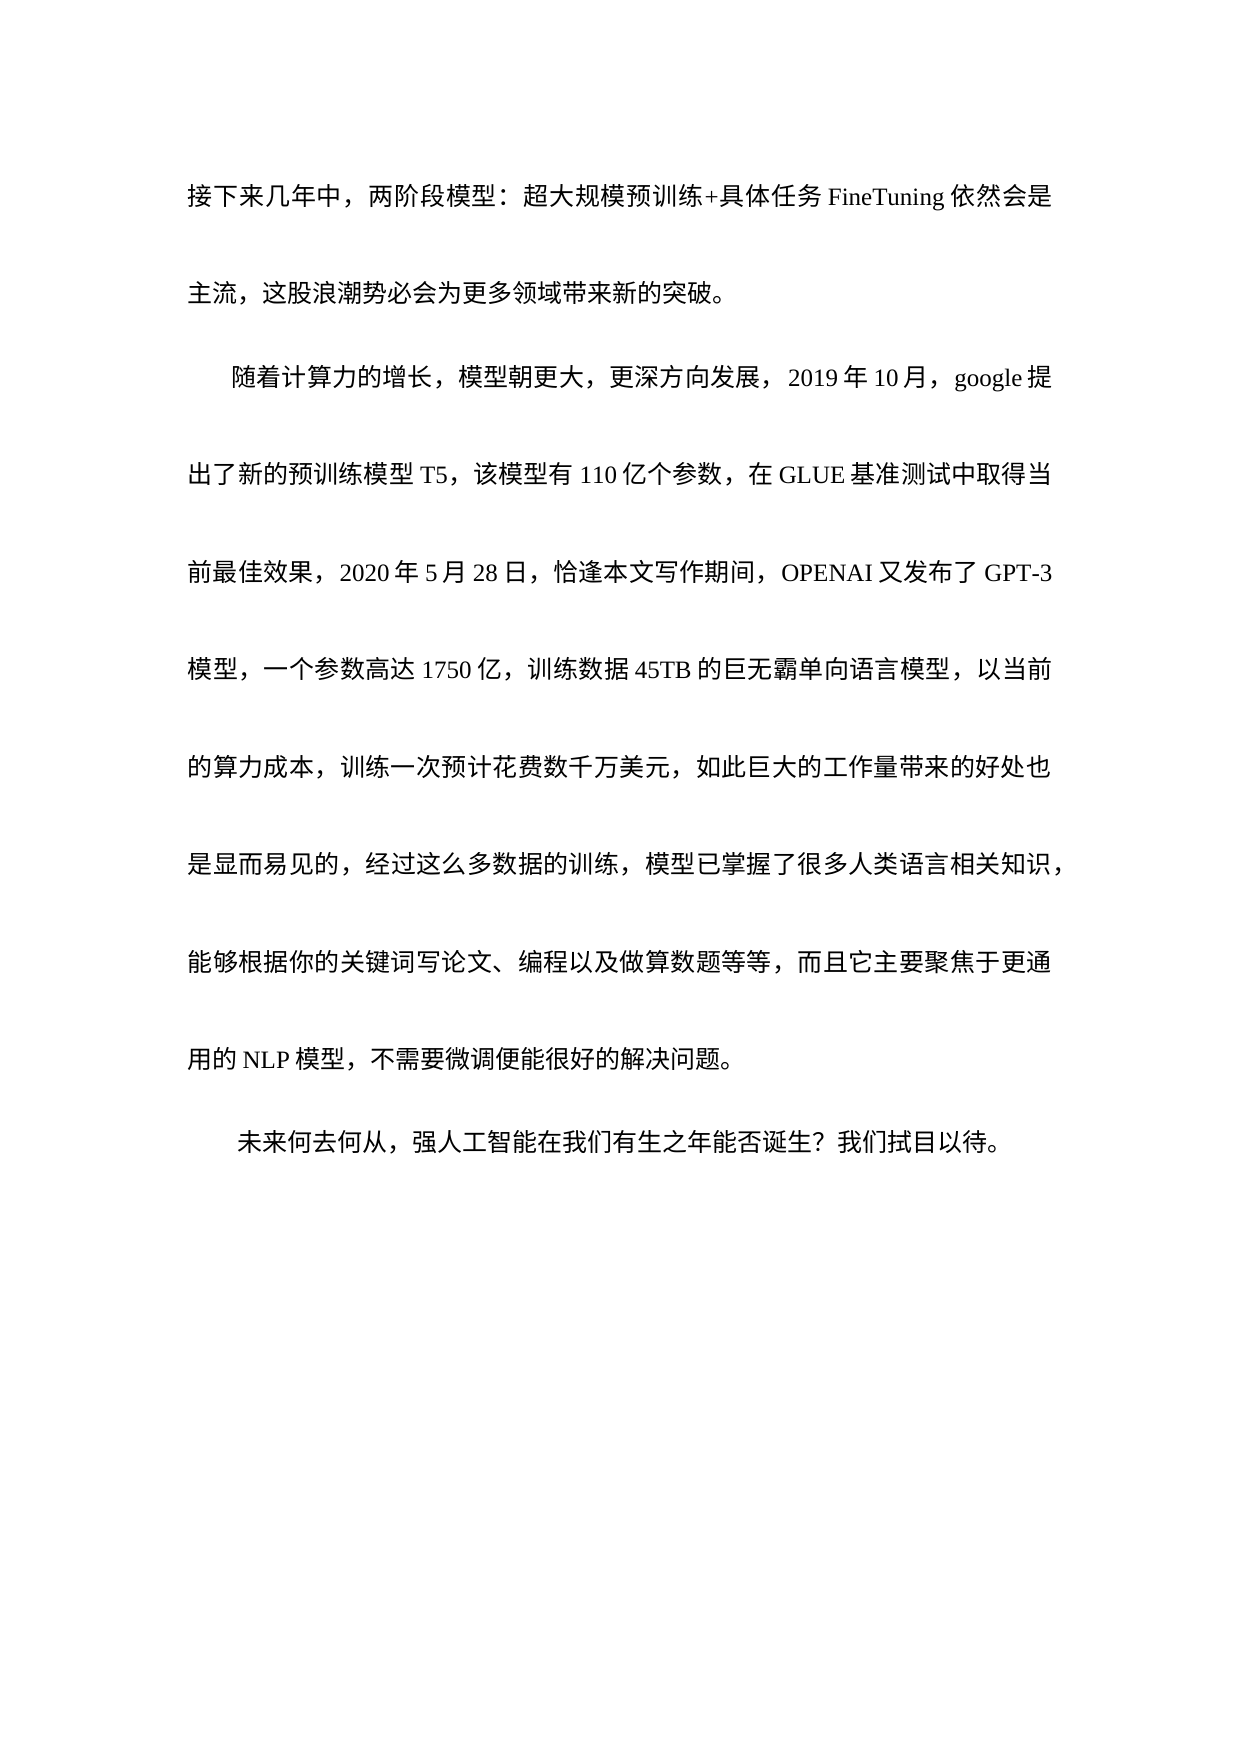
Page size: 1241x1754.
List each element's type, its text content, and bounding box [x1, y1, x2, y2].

text 随着计算力的增长，模型朝更大，更深方向发展，2019年10月，google提出了新的预训练模型T5，该模型有110亿个参数，在GLUE基准测试中取得当前最佳效果，2020年5月28日，恰逢本文写作期间，OPENAI又发布了GPT-3模型，一个参数高达1750亿，训练数据45TB的巨无霸单向语言模型，以当前的算力成本，训练一次预计花费数千万美元，如此巨大的工作量带来的好处也是显而易见的，经过这么多数据的训练，模型已掌握了很多人类语言相关知识，能够根据你的关键词写论文、编程以及做算数题等等，而且它主要聚焦于更通用的NLP模型，不需要微调便能很好的解决问题。 [187, 343, 1053, 1090]
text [187, 162, 1053, 324]
text 未来何去何从，强人工智能在我们有生之年能否诞生？我们拭目以待。 [187, 1108, 1053, 1173]
